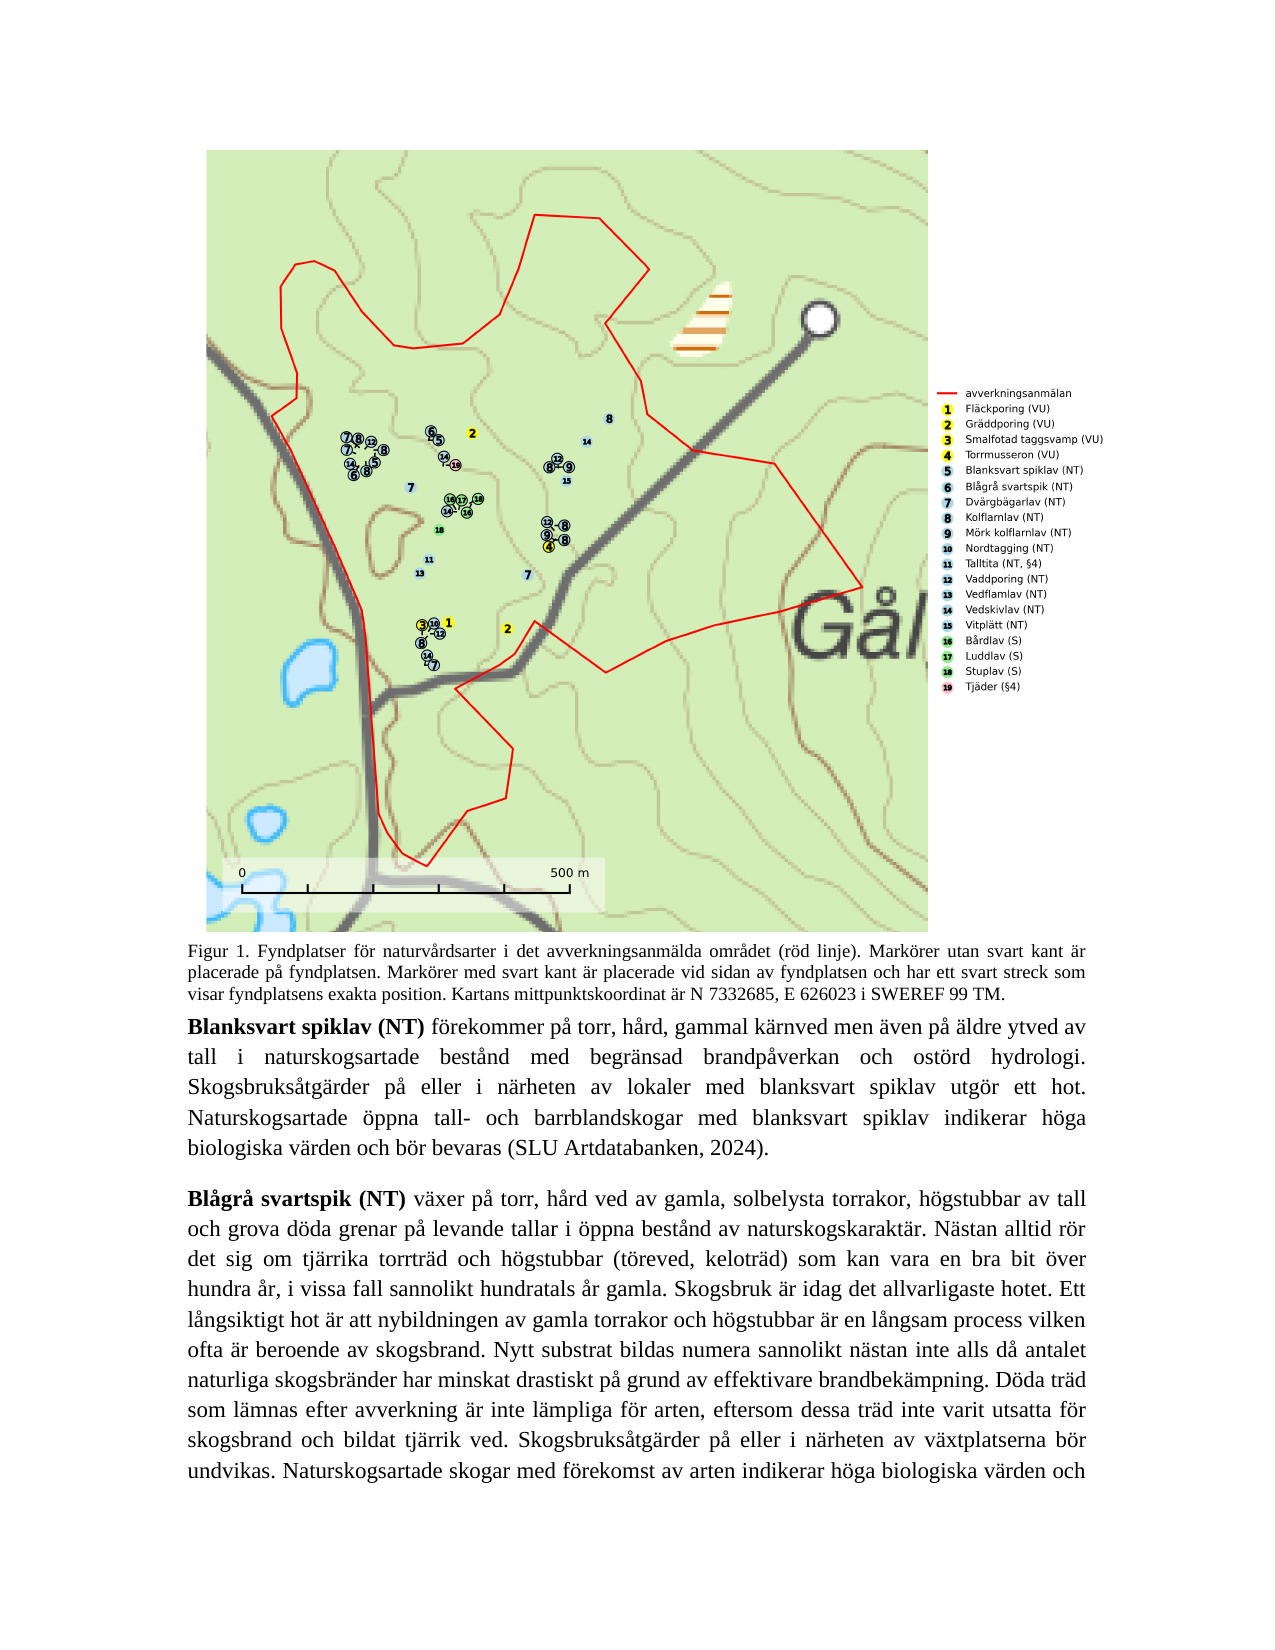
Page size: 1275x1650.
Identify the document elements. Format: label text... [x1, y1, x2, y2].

text Figur 1. Fyndplatser för naturvårdsarter i det avverkningsanmälda området (röd linje). Markörer utan svart kant är placerade på fyndplatsen. Markörer med svart kant är placerade vid sidan av fyndplatsen och har ett svart streck som visar fyndplatsens exakta position. Kartans mittpunktskoordinat är N 7332685, E 626023 i SWEREF 99 TM. [187, 940, 1087, 1004]
picture [206, 150, 1107, 932]
text Blanksvart spiklav (NT) förekommer på torr, hård, gammal kärnved men även på äldre ytved av tall i naturskogsartade bestånd med begränsad brandpåverkan och ostörd hydrologi. Skogsbruksåtgärder på eller i närheten av lokaler med blanksvart spiklav utgör ett hot. Naturskogsartade öppna tall- och barrblandskogar med blanksvart spiklav indikerar höga biologiska värden och bör bevaras (SLU Artdatabanken, 2024). [187, 1013, 1087, 1160]
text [187, 1185, 1087, 1483]
